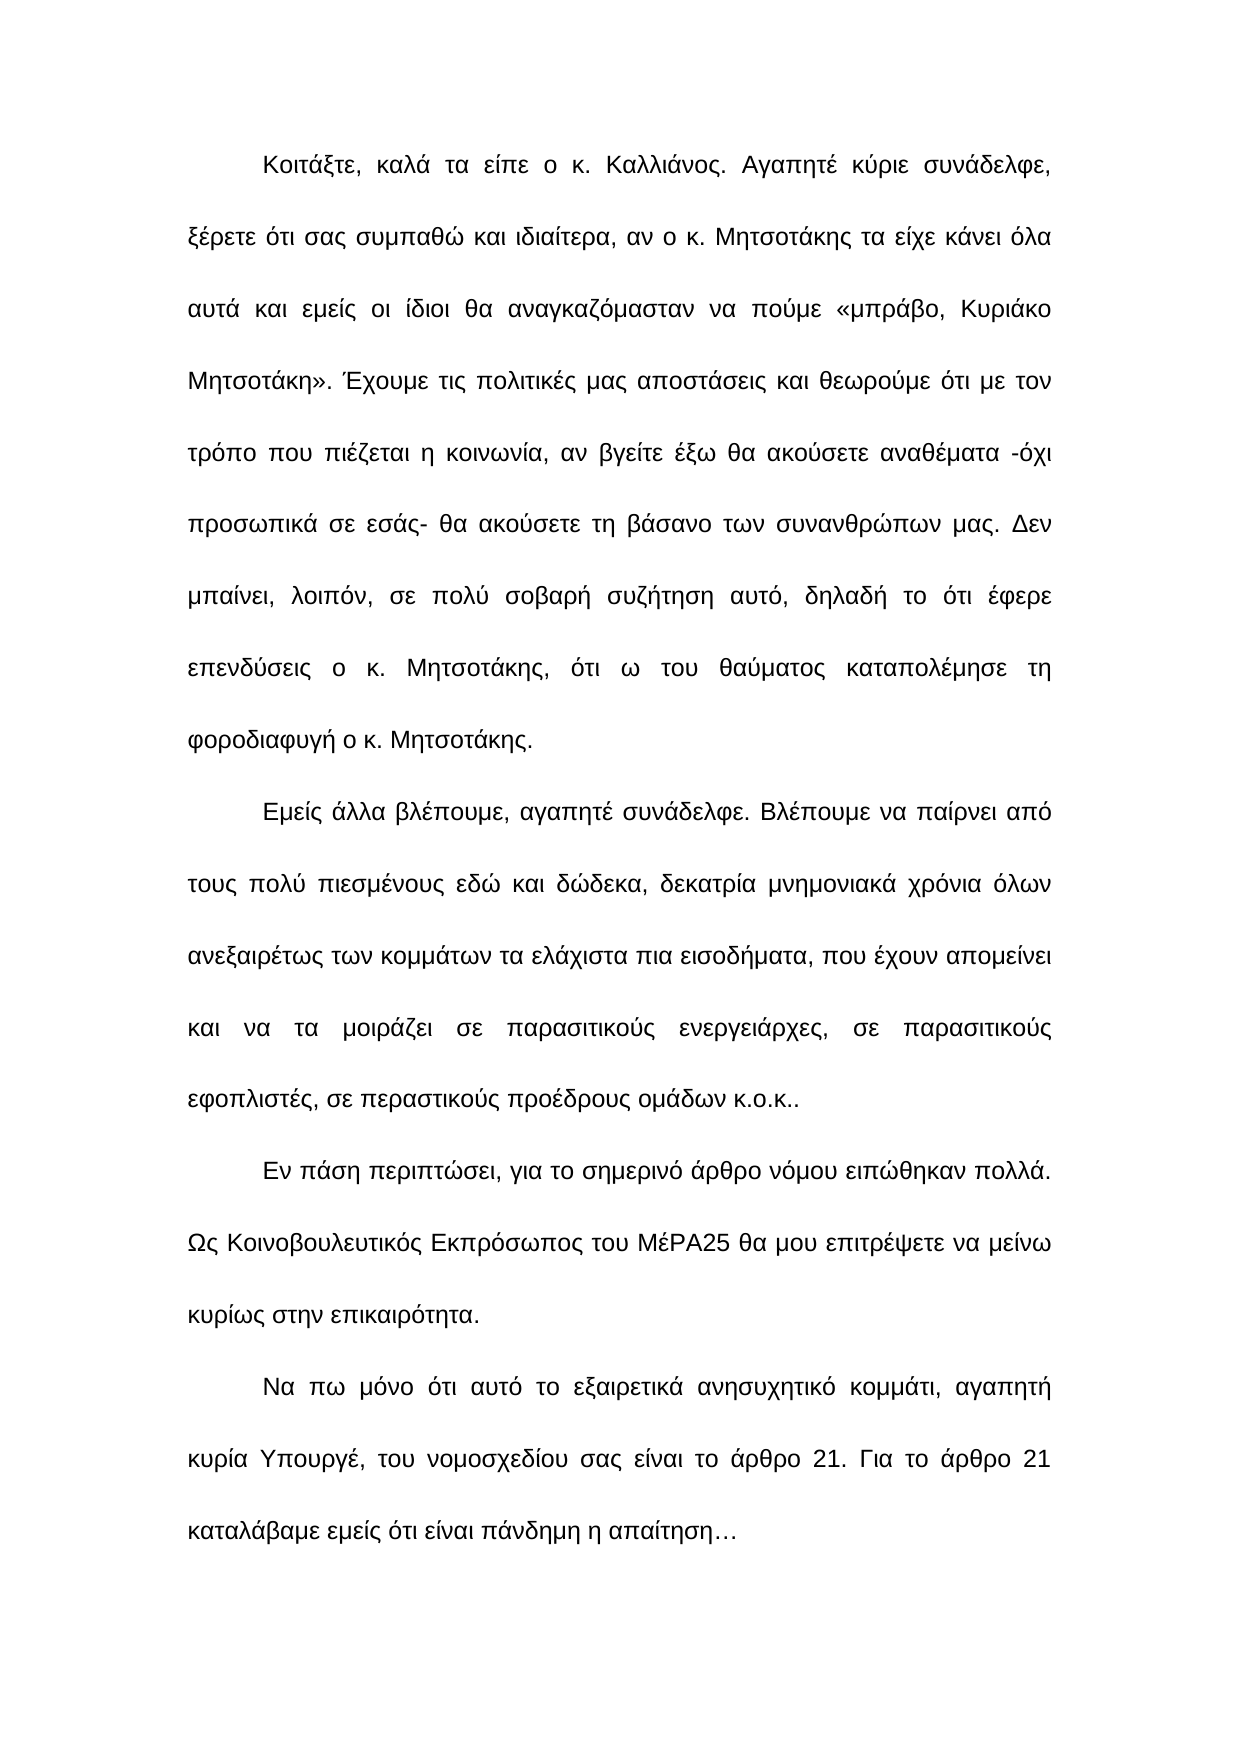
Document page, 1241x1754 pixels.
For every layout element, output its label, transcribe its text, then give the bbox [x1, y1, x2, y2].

text Εμείς άλλα βλέπουμε, αγαπητέ συνάδελφε. Βλέπουμε να παίρνει από τους πολύ πιεσμένους εδώ και δώδεκα, δεκατρία μνημονιακά χρόνια όλων ανεξαιρέτως των κομμάτων τα ελάχιστα πια εισοδήματα, που έχουν απομείνει και να τα μοιράζει σε παρασιτικούς ενεργειάρχες, σε παρασιτικούς εφοπλιστές, σε περαστικούς προέδρους ομάδων κ.ο.κ.. [187, 797, 1053, 1113]
text Εν πάση περιπτώσει, για το σημερινό άρθρο νόμου ειπώθηκαν πολλά. Ως Κοινοβουλευτικός Εκπρόσωπος του ΜέΡΑ25 θα μου επιτρέψετε να μείνω κυρίως στην επικαιρότητα. [187, 1156, 1053, 1329]
text Να πω μόνο ότι αυτό το εξαιρετικά ανησυχητικό κομμάτι, αγαπητή κυρία Υπουργέ, του νομοσχεδίου σας είναι το άρθρο 21. Για το άρθρο 21 καταλάβαμε εμείς ότι είναι πάνδημη η απαίτηση… [187, 1372, 1053, 1544]
text Κοιτάξτε, καλά τα είπε ο κ. Καλλιάνος. Αγαπητέ κύριε συνάδελφε, ξέρετε ότι σας συμπαθώ και ιδιαίτερα, αν ο κ. Μητσοτάκης τα είχε κάνει όλα αυτά και εμείς οι ίδιοι θα αναγκαζόμασταν να πούμε «μπράβο, Κυριάκο Μητσοτάκη». Έχουμε τις πολιτικές μας αποστάσεις και θεωρούμε ότι με τον τρόπο που πιέζεται η κοινωνία, αν βγείτε έξω θα ακούσετε αναθέματα -όχι προσωπικά σε εσάς- θα ακούσετε τη βάσανο των συνανθρώπων μας. Δεν μπαίνει, λοιπόν, σε πολύ σοβαρή συζήτηση αυτό, δηλαδή το ότι έφερε επενδύσεις ο κ. Μητσοτάκης, ότι ω του θαύματος καταπολέμησε τη φοροδιαφυγή ο κ. Μητσοτάκης. [187, 150, 1053, 754]
